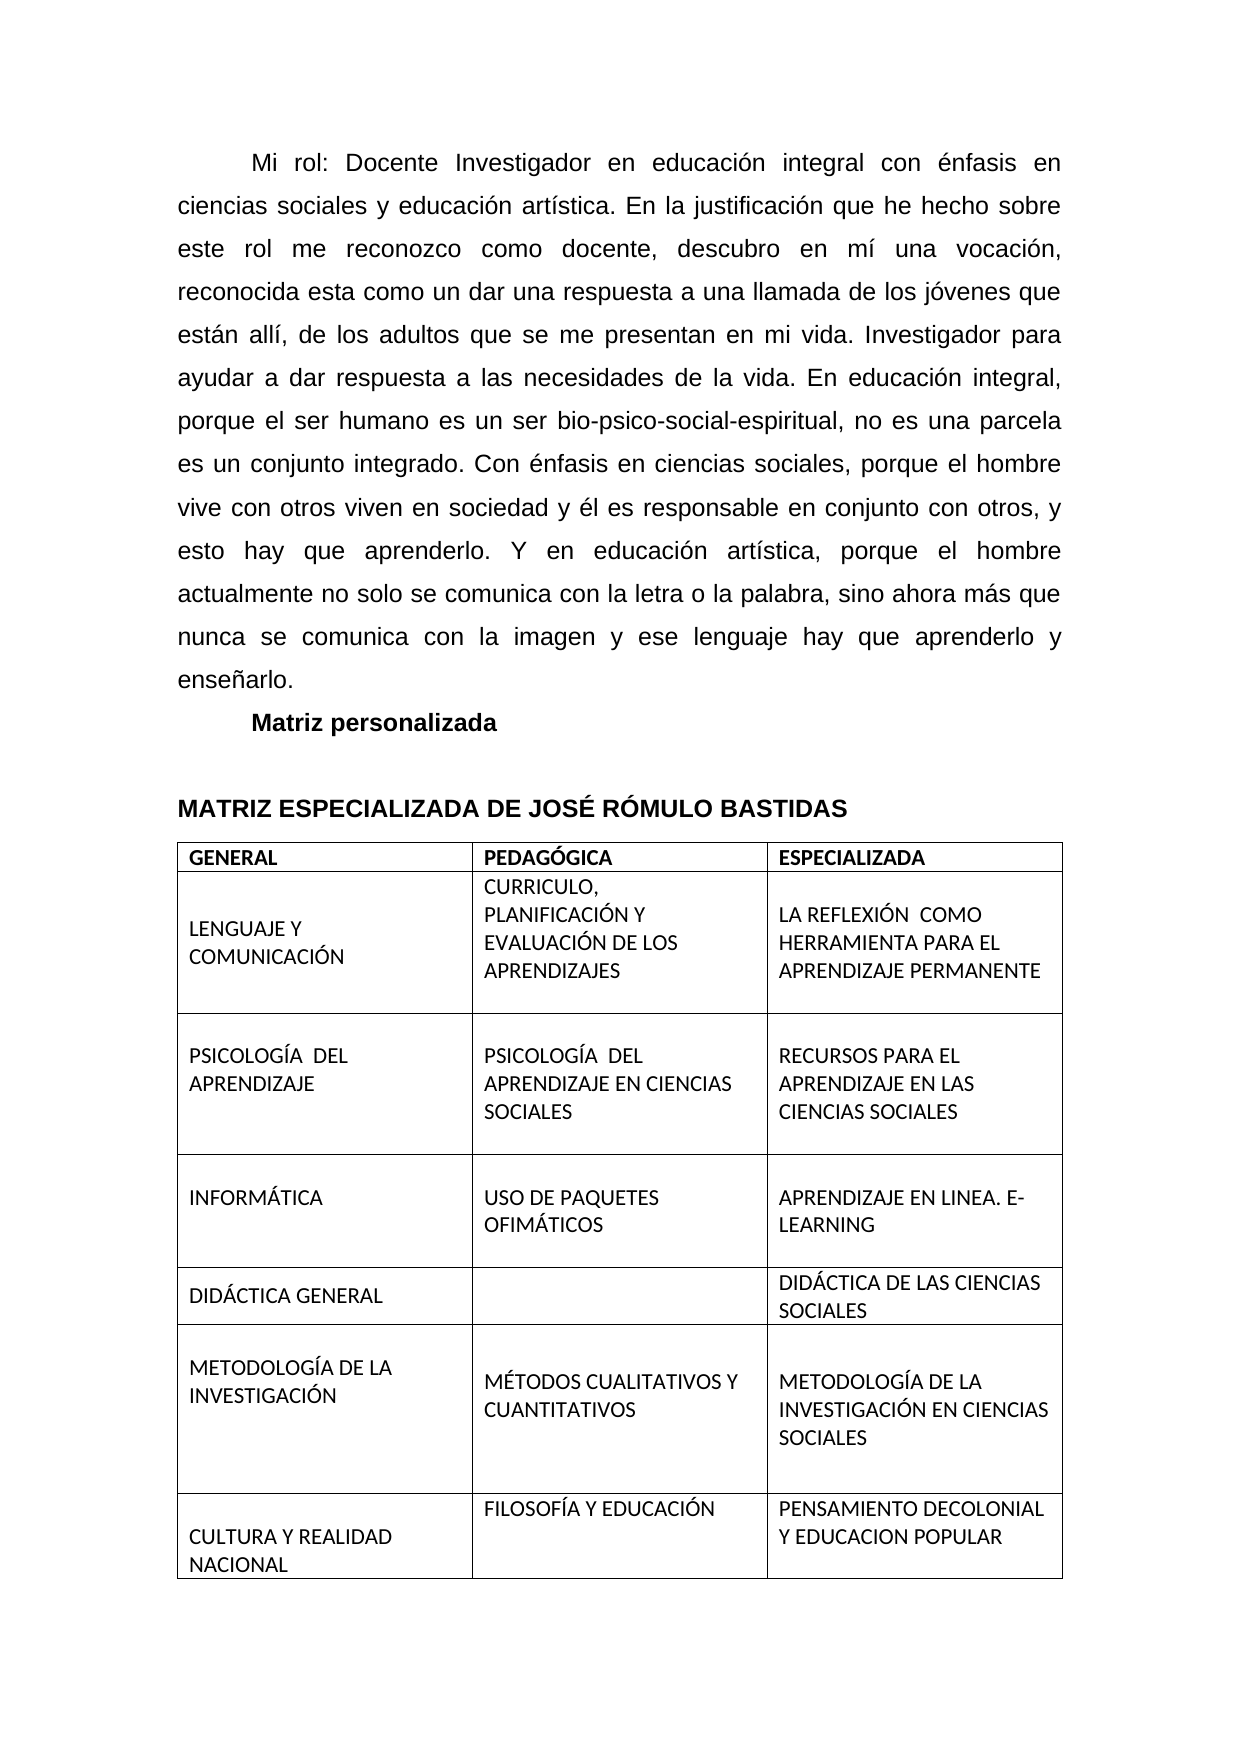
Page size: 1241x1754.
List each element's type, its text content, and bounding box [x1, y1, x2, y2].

table_cell METODOLOGÍA DE LA INVESTIGACIÓN [178, 1325, 472, 1493]
table_cell MÉTODOS CUALITATIVOS Y CUANTITATIVOS [473, 1325, 767, 1493]
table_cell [178, 1494, 472, 1578]
table_cell METODOLOGÍA DE LA INVESTIGACIÓN EN CIENCIAS SOCIALES [768, 1325, 1062, 1493]
text Mi rol: Docente Investigador en educación integral con énfasis en ciencias sociales y educación artística. En la justificación que he hecho sobre este rol me reconozco como docente, descubro en mí una vocación, reconocida esta como un dar una respuesta a una llamada de los jóvenes que están allí, de los adultos que se me presentan en mi vida. Investigador para ayudar a dar respuesta a las necesidades de la vida. En educación integral, porque el ser humano es un ser bio-psico-social-espiritual, no es una parcela es un conjunto integrado. Con énfasis en ciencias sociales, porque el hombre vive con otros viven en sociedad y él es responsable en conjunto con otros, y esto hay que aprenderlo. Y en educación artística, porque el hombre actualmente no solo se comunica con la letra o la palabra, sino ahora más que nunca se comunica con la imagen y ese lenguaje hay que aprenderlo y enseñarlo. [177, 148, 1063, 694]
table_header PEDAGÓGICA [473, 843, 767, 871]
table_cell CURRICULO, PLANIFICACIÓN Y EVALUACIÓN DE LOS APRENDIZAJES [473, 872, 767, 1012]
table_cell LA REFLEXIÓN COMO HERRAMIENTA PARA EL APRENDIZAJE PERMANENTE [768, 872, 1062, 1012]
table_cell DIDÁCTICA GENERAL [178, 1268, 472, 1324]
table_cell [768, 1494, 1062, 1578]
table_cell LENGUAJE Y COMUNICACIÓN [178, 872, 472, 1012]
text Matriz personalizada [177, 708, 1063, 737]
table_cell PSICOLOGÍA DEL APRENDIZAJE [178, 1014, 472, 1153]
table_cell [473, 1494, 767, 1578]
table_cell USO DE PAQUETES OFIMÁTICOS [473, 1155, 767, 1267]
text MATRIZ ESPECIALIZADA DE JOSÉ RÓMULO BASTIDAS [177, 794, 1063, 823]
table_header GENERAL [178, 843, 472, 871]
table_cell RECURSOS PARA EL APRENDIZAJE EN LAS CIENCIAS SOCIALES [768, 1014, 1062, 1153]
table_cell INFORMÁTICA [178, 1155, 472, 1267]
table_cell APRENDIZAJE EN LINEA. E-LEARNING [768, 1155, 1062, 1267]
table_header ESPECIALIZADA [768, 843, 1062, 871]
table_cell [473, 1268, 767, 1324]
table_cell PSICOLOGÍA DEL APRENDIZAJE EN CIENCIAS SOCIALES [473, 1014, 767, 1153]
table_cell DIDÁCTICA DE LAS CIENCIAS SOCIALES [768, 1268, 1062, 1324]
